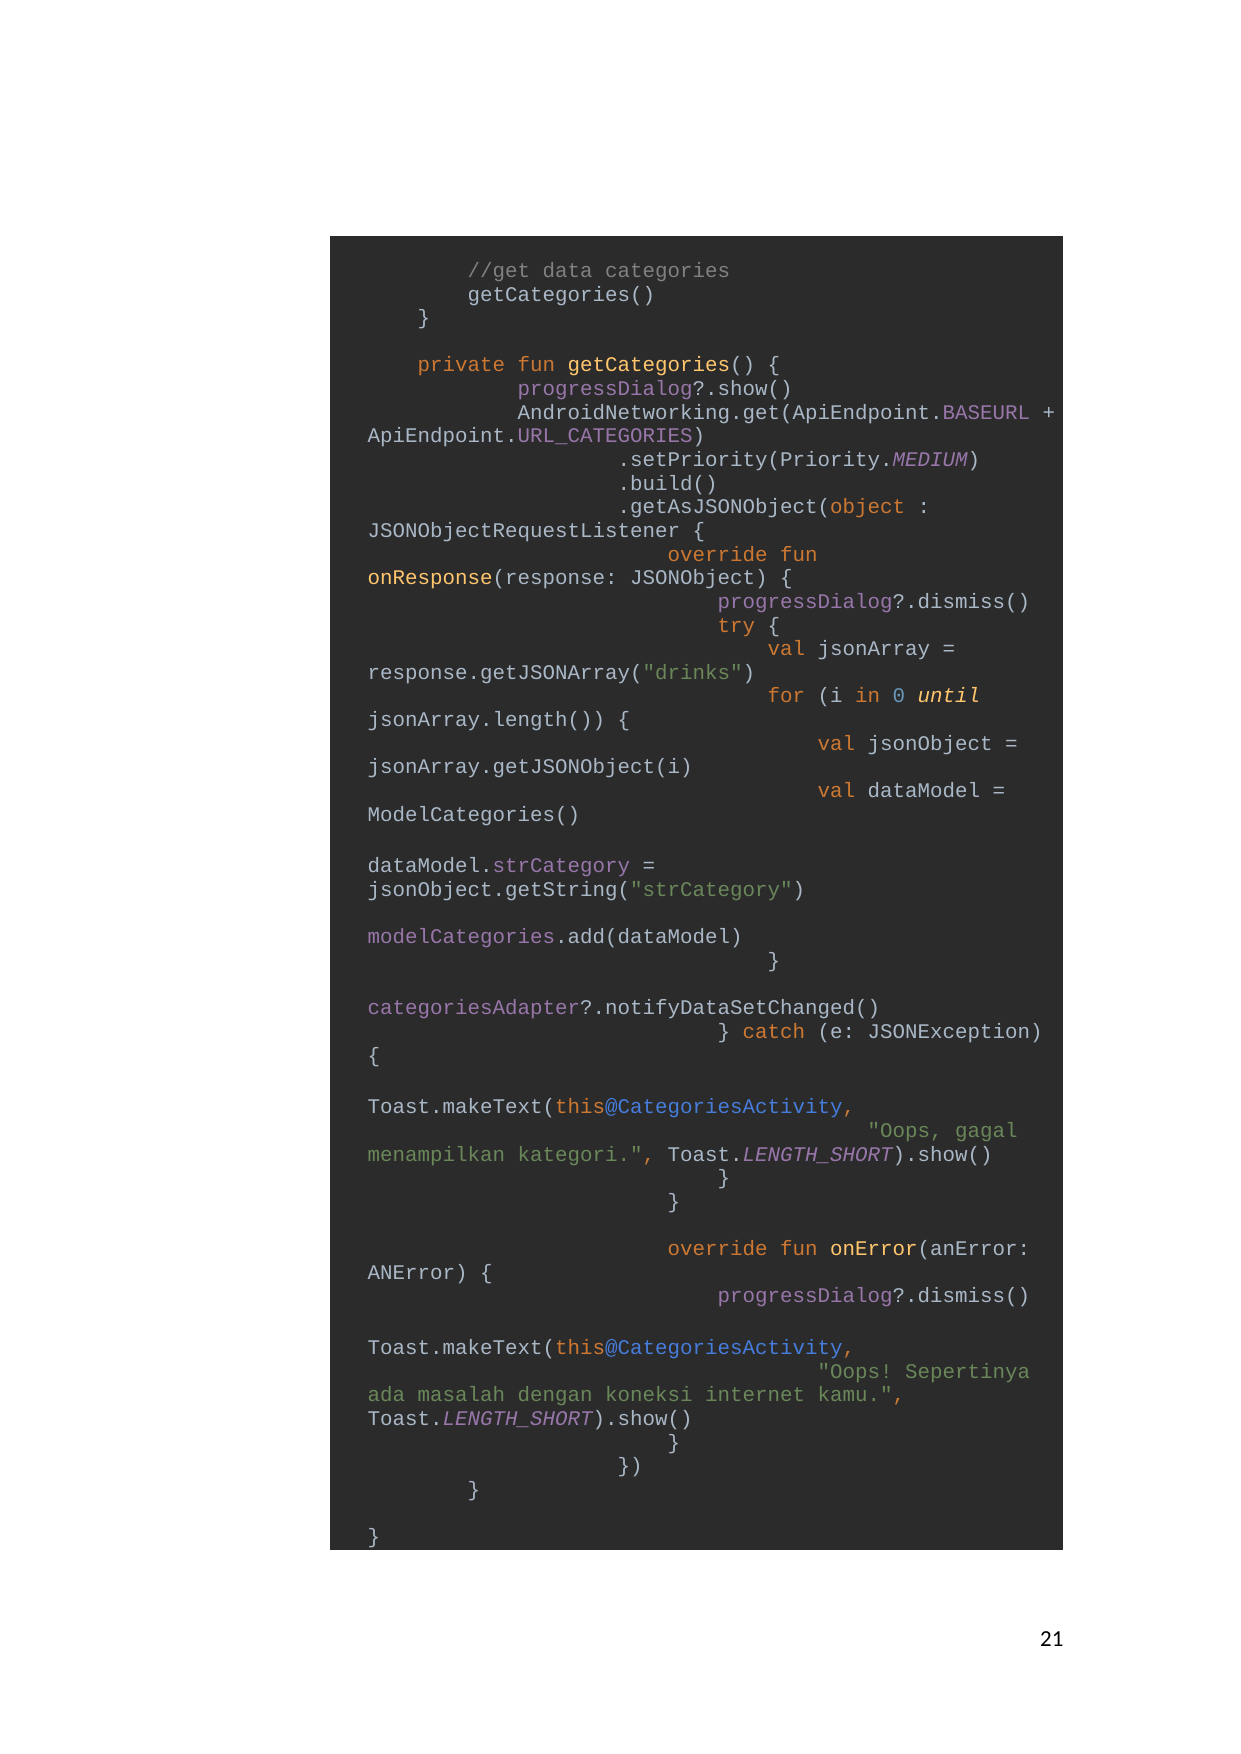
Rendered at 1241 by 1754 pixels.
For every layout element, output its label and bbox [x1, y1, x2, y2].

list [330, 236, 1063, 1550]
